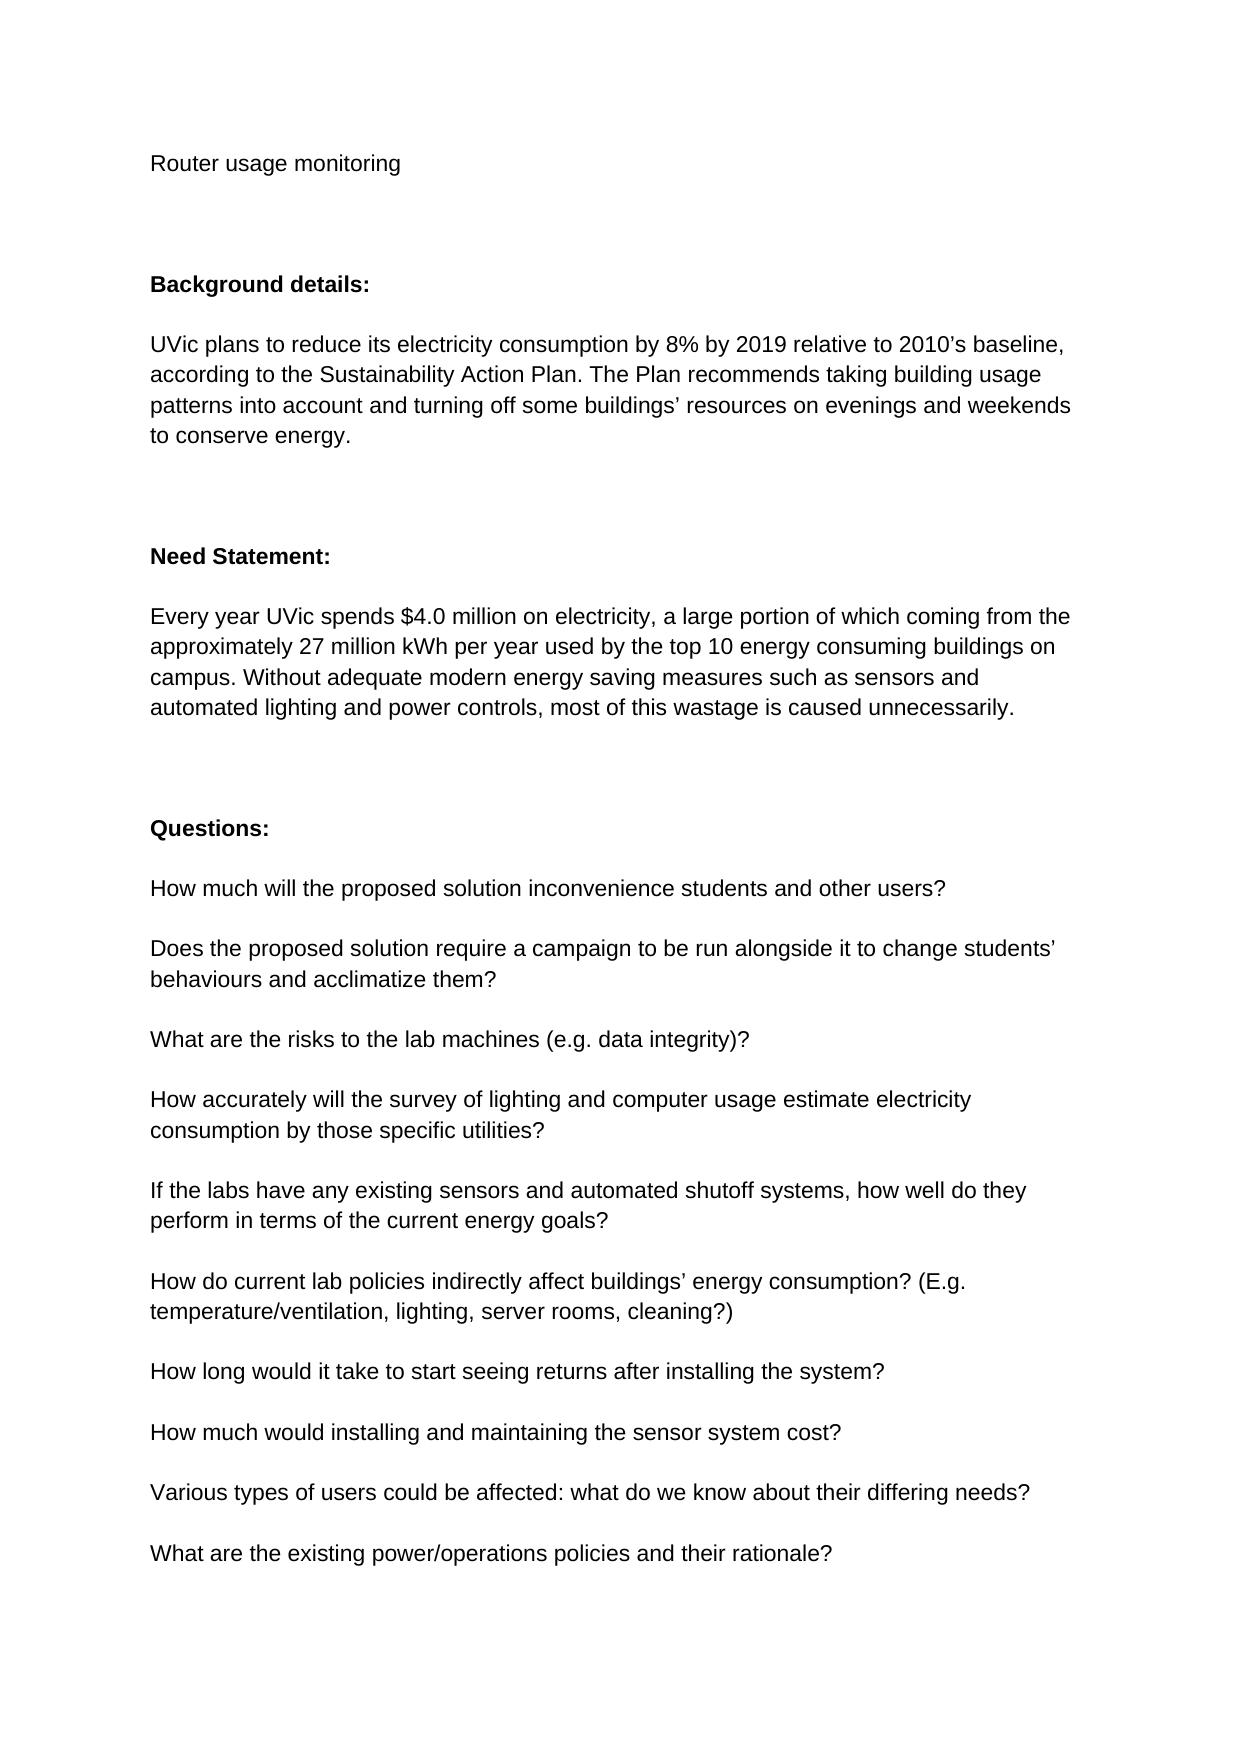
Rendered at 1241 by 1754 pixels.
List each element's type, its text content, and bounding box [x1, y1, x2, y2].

text Router usage monitoring [150, 150, 1090, 176]
text If the labs have any existing sensors and automated shutoff systems, how well do they perform in terms of the current energy goals? [150, 1177, 1090, 1234]
text Various types of users could be affected: what do we know about their differing needs? [150, 1479, 1090, 1506]
text How accurately will the survey of lighting and computer usage estimate electricity consumption by those specific utilities? [150, 1086, 1090, 1143]
text How much will the proposed solution inconvenience students and other users? [150, 875, 1090, 901]
text What are the risks to the lab machines (e.g. data integrity)? [150, 1026, 1090, 1052]
text What are the existing power/operations policies and their rationale? [150, 1539, 1090, 1566]
text Every year UVic spends $4.0 million on electricity, a large portion of which coming from the approximately 27 million kWh per year used by the top 10 energy consuming buildings on campus. Without adequate modern energy saving measures such as sensors and automated lighting and power controls, most of this wastage is caused unnecessarily. [150, 603, 1090, 720]
text Background details: [150, 271, 1090, 297]
text Need Statement: [150, 543, 1090, 569]
text How do current lab policies indirectly affect buildings’ energy consumption? (E.g. temperature/ventilation, lighting, server rooms, cleaning?) [150, 1268, 1090, 1324]
text Does the proposed solution require a campaign to be run alongside it to change students’ behaviours and acclimatize them? [150, 935, 1090, 992]
text How long would it take to start seeing returns after installing the system? [150, 1358, 1090, 1385]
text UVic plans to reduce its electricity consumption by 8% by 2019 relative to 2010’s baseline, according to the Sustainability Action Plan. The Plan recommends taking building usage patterns into account and turning off some buildings’ resources on evenings and weekends to conserve energy. [150, 331, 1090, 448]
text Questions: [150, 814, 1090, 841]
text How much would installing and maintaining the sensor system cost? [150, 1419, 1090, 1445]
